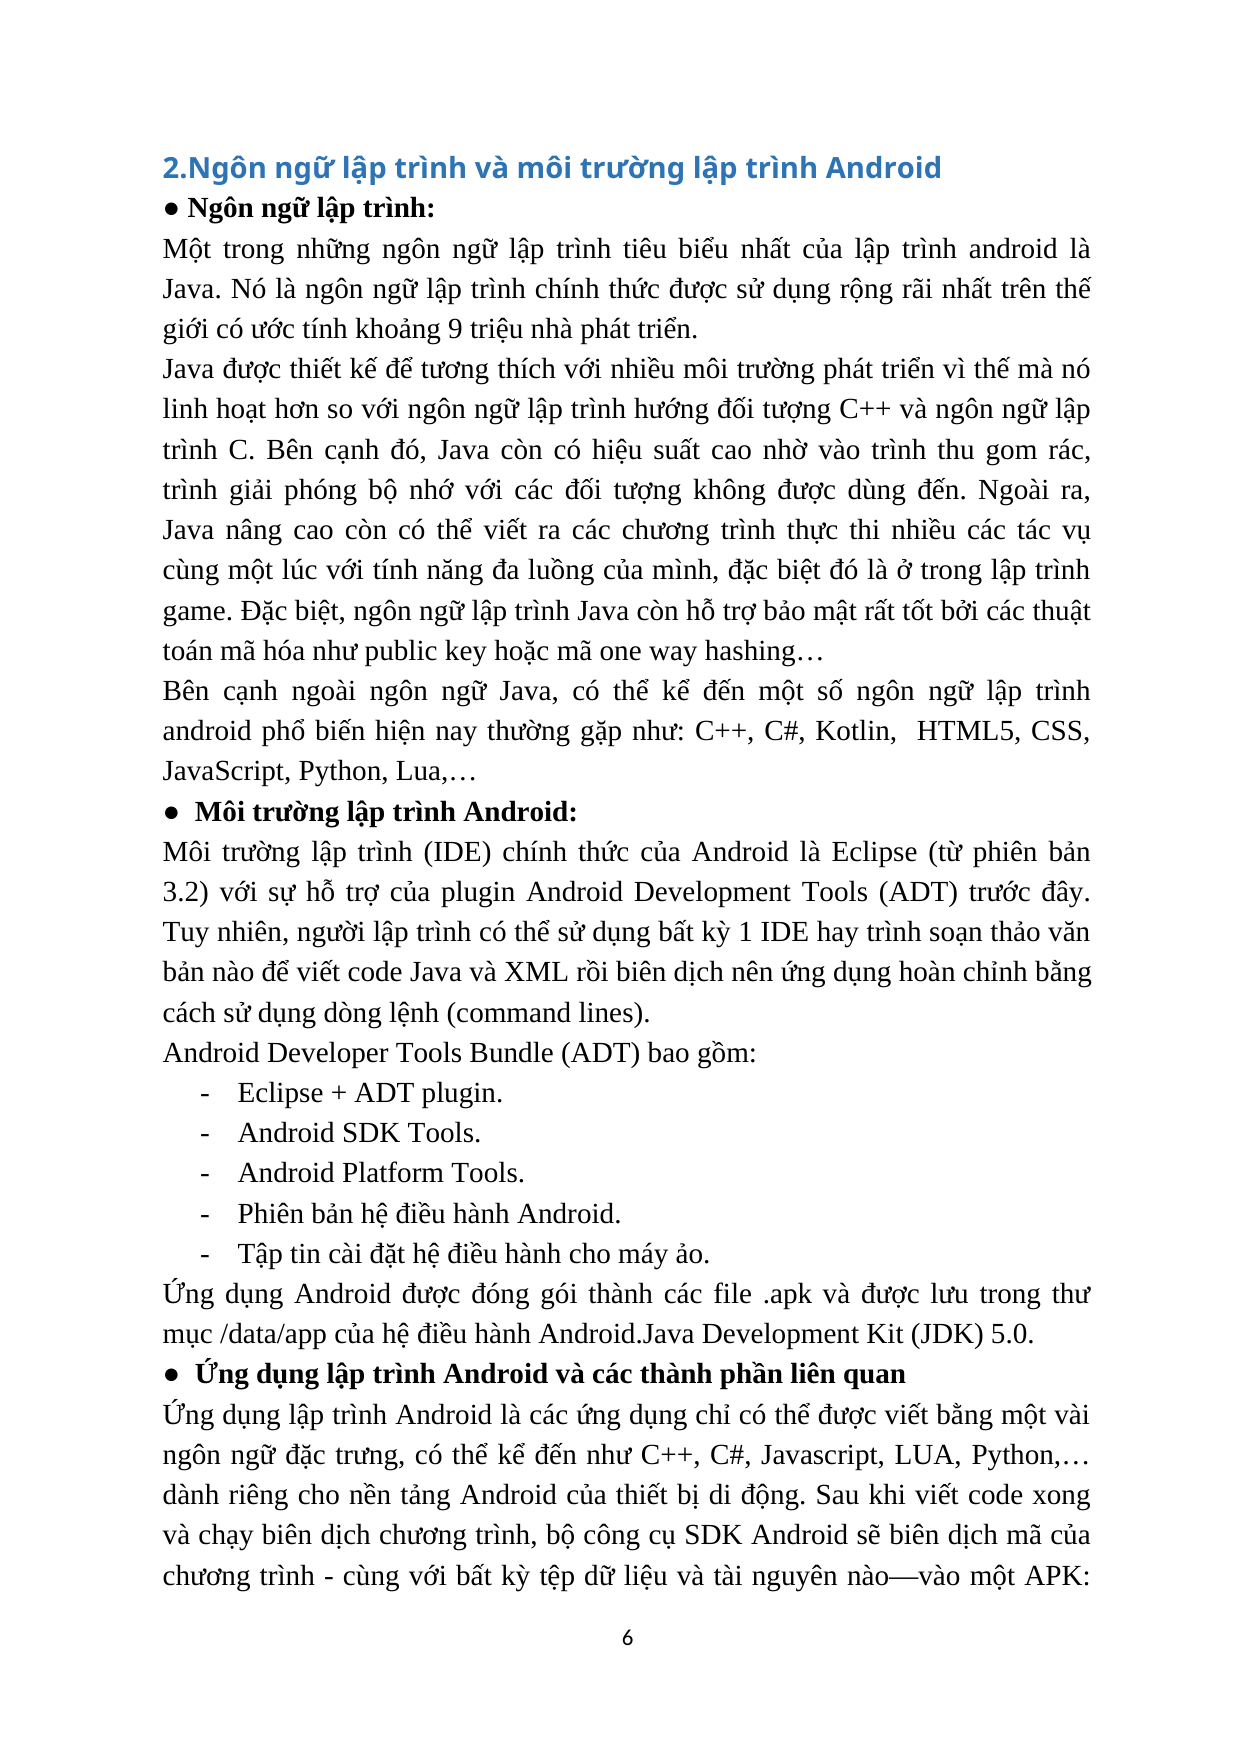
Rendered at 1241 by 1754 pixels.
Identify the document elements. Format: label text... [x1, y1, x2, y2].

text ● Ứng dụng lập trình Android và các thành phần liên quan [162, 1357, 1092, 1390]
list Phiên bản hệ điều hành Android. [200, 1196, 1092, 1229]
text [162, 1397, 1092, 1591]
list Android SDK Tools. [200, 1115, 1092, 1149]
list Eclipse + ADT plugin. [200, 1075, 1092, 1109]
text ● Môi trường lập trình Android: [162, 794, 1092, 827]
text Môi trường lập trình (IDE) chính thức của Android là Eclipse (từ phiên bản 3.2) với sự hỗ trợ của plugin Android Development Tools (ADT) trước đây. Tuy nhiên, người lập trình có thể sử dụng bất kỳ 1 IDE hay trình soạn thảo văn bản nào để viết code Java và XML rồi biên dịch nên ứng dụng hoàn chỉnh bằng cách sử dụng dòng lệnh (command lines). [162, 834, 1092, 1028]
list Android Platform Tools. [200, 1156, 1092, 1189]
text Java được thiết kế để tương thích với nhiều môi trường phát triển vì thế mà nó linh hoạt hơn so với ngôn ngữ lập trình hướng đối tượng C++ và ngôn ngữ lập trình C. Bên cạnh đó, Java còn có hiệu suất cao nhờ vào trình thu gom rác, trình giải phóng bộ nhớ với các đối tượng không được dùng đến. Ngoài ra, Java nâng cao còn có thể viết ra các chương trình thực thi nhiều các tác vụ cùng một lúc với tính năng đa luồng của mình, đặc biệt đó là ở trong lập trình game. Đặc biệt, ngôn ngữ lập trình Java còn hỗ trợ bảo mật rất tốt bởi các thuật toán mã hóa như public key hoặc mã one way hashing… [162, 351, 1092, 666]
text Bên cạnh ngoài ngôn ngữ Java, có thể kể đến một số ngôn ngữ lập trình android phổ biến hiện nay thường gặp như: C++, C#, Kotlin, HTML5, CSS, JavaScript, Python, Lua,… [162, 673, 1092, 787]
text Một trong những ngôn ngữ lập trình tiêu biểu nhất của lập trình android là Java. Nó là ngôn ngữ lập trình chính thức được sử dụng rộng rãi nhất trên thế giới có ước tính khoảng 9 triệu nhà phát triển. [162, 231, 1092, 345]
text Ứng dụng Android được đóng gói thành các file .apk và được lưu trong thư mục /data/app của hệ điều hành Android.Java Development Kit (JDK) 5.0. [162, 1276, 1092, 1350]
text ● Ngôn ngữ lập trình: [162, 191, 1092, 224]
text Android Developer Tools Bundle (ADT) bao gồm: [162, 1035, 1092, 1068]
subtitle 2.Ngôn ngữ lập trình và môi trường lập trình Android [162, 148, 1092, 187]
list Tập tin cài đặt hệ điều hành cho máy ảo. [200, 1236, 1092, 1269]
